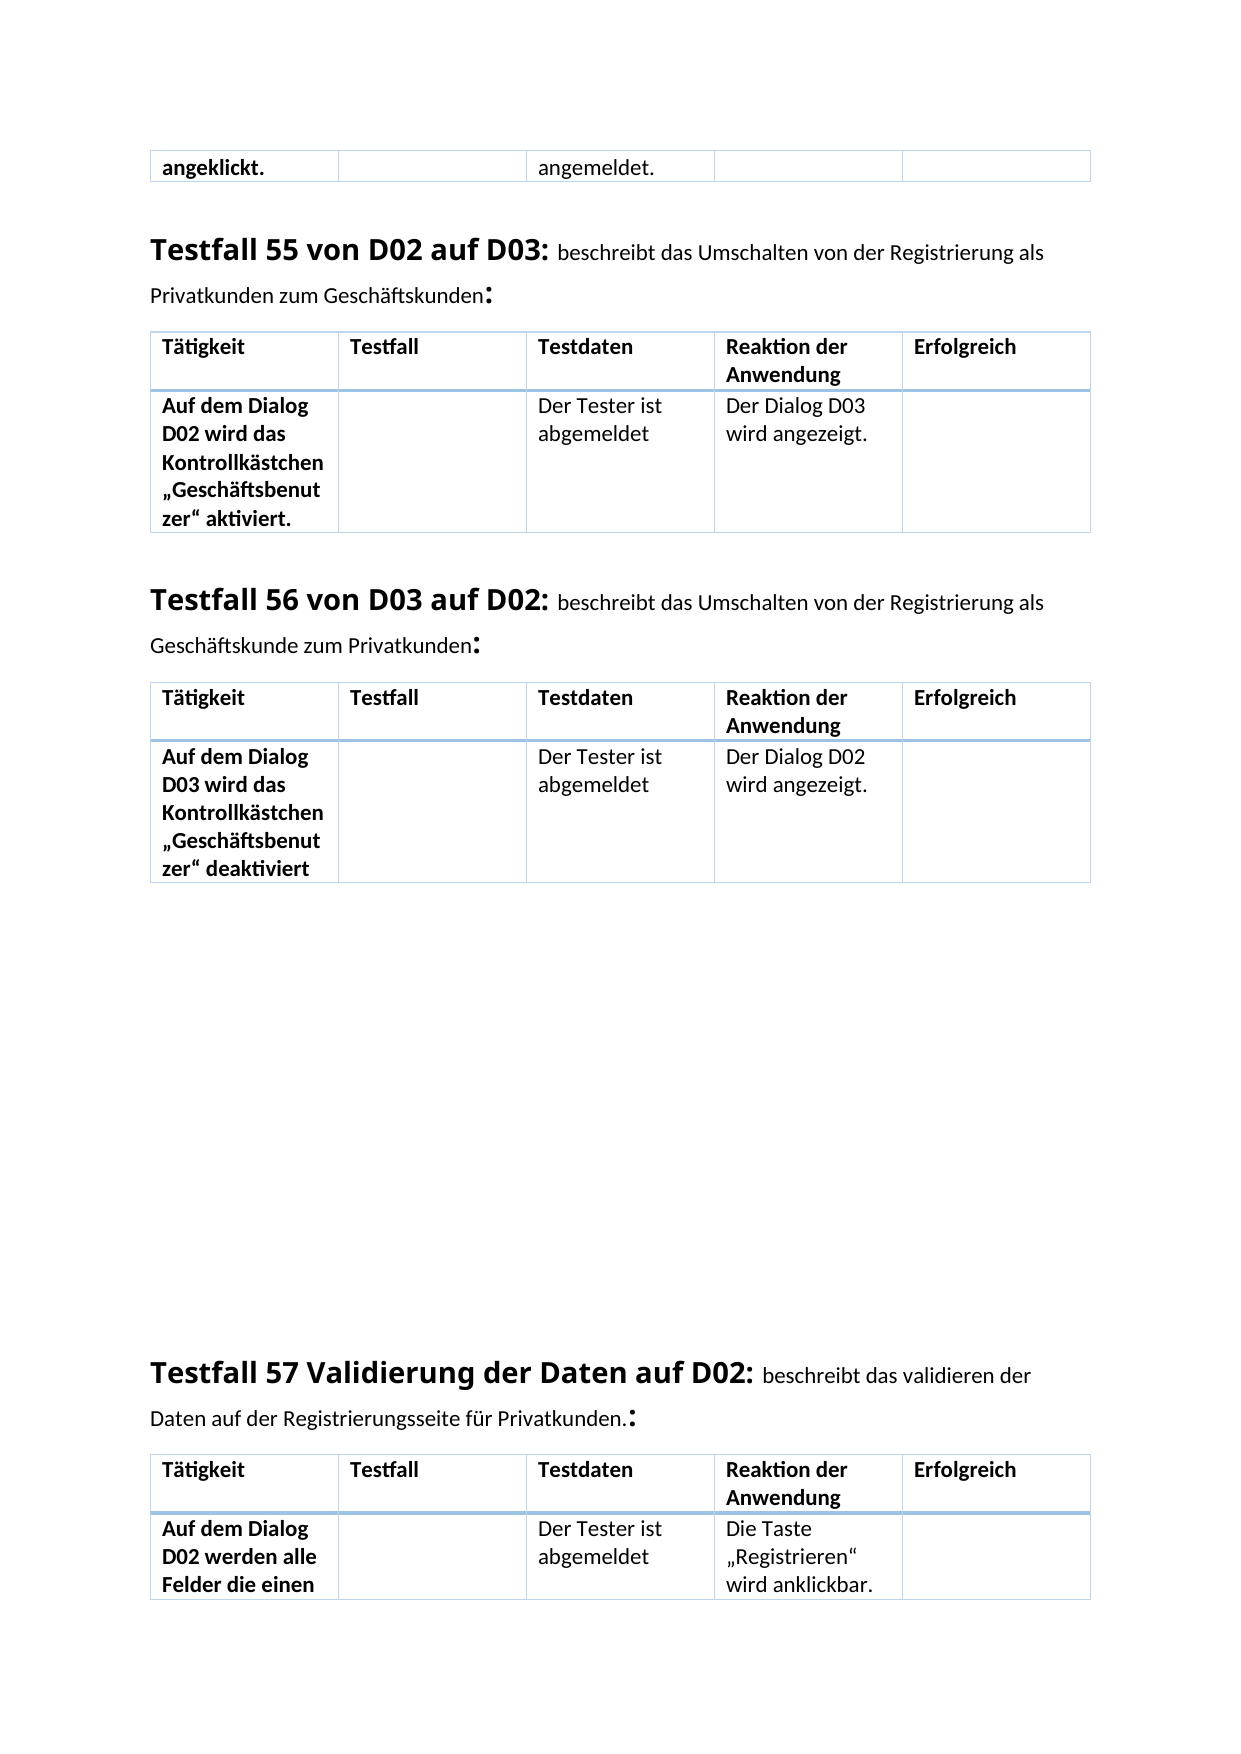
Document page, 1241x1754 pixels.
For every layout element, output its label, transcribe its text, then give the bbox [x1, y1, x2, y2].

text Testfall 55 von D02 auf D03: beschreibt das Umschalten von der Registrierung als Privatkunden zum Geschäftskunden: [150, 229, 1090, 312]
table_header Reaktion der Anwendung [715, 333, 902, 388]
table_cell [151, 151, 338, 181]
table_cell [151, 1515, 338, 1598]
table_cell [903, 392, 1090, 532]
table_cell [903, 742, 1090, 882]
table_cell Der Dialog D02 wird angezeigt. [715, 742, 902, 882]
table_header Erfolgreich [903, 683, 1090, 739]
table_cell [339, 1515, 526, 1598]
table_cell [715, 1515, 902, 1598]
table_header Testdaten [527, 683, 714, 739]
text Testfall 57 Validierung der Daten auf D02: beschreibt das validieren der Daten auf der Registrierungsseite für Privatkunden.: [150, 1352, 1090, 1434]
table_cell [527, 1515, 714, 1598]
table_cell Auf dem Dialog D02 wird das Kontrollkästchen „Geschäftsbenutzer“ aktiviert. [151, 392, 338, 532]
table_cell [903, 1515, 1090, 1598]
table_cell [903, 151, 1090, 181]
table_header Reaktion der Anwendung [715, 683, 902, 739]
table_header Erfolgreich [903, 333, 1090, 388]
table_header Testfall [339, 683, 526, 739]
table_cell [527, 151, 714, 181]
table_header Erfolgreich [903, 1455, 1090, 1511]
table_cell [715, 151, 902, 181]
table_header Testdaten [527, 1455, 714, 1511]
table_cell [339, 392, 526, 532]
table_cell [339, 742, 526, 882]
table_header Testfall [339, 333, 526, 388]
table_header Testfall [339, 1455, 526, 1511]
table_cell Der Tester ist abgemeldet [527, 742, 714, 882]
table_cell [339, 151, 526, 181]
table_header Tätigkeit [151, 1455, 338, 1511]
text Testfall 56 von D03 auf D02: beschreibt das Umschalten von der Registrierung als Geschäftskunde zum Privatkunden: [150, 579, 1090, 662]
table_cell Der Dialog D03 wird angezeigt. [715, 392, 902, 532]
table_header Tätigkeit [151, 683, 338, 739]
table_header Reaktion der Anwendung [715, 1455, 902, 1511]
table_header Tätigkeit [151, 333, 338, 388]
table_cell Der Tester ist abgemeldet [527, 392, 714, 532]
table_header Testdaten [527, 333, 714, 388]
table_cell Auf dem Dialog D03 wird das Kontrollkästchen „Geschäftsbenutzer“ deaktiviert [151, 742, 338, 882]
